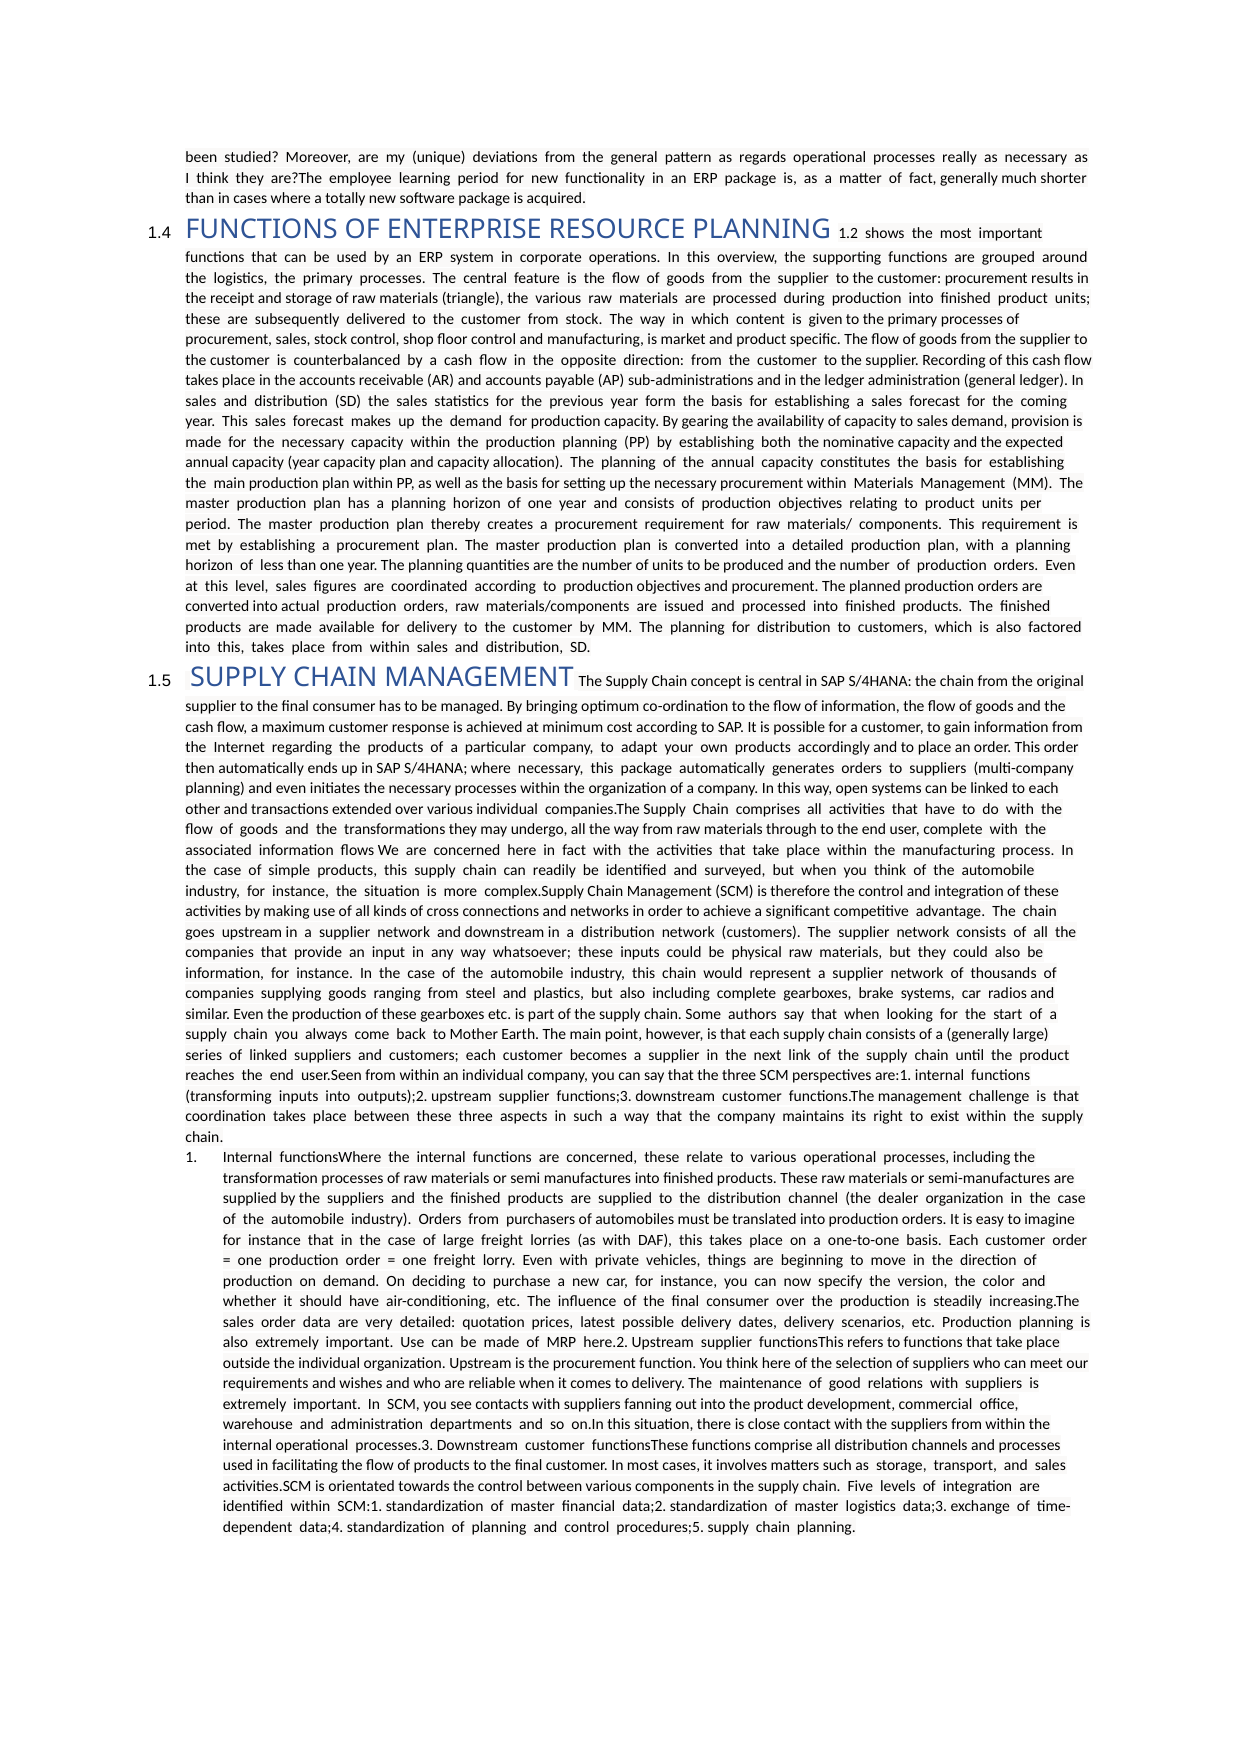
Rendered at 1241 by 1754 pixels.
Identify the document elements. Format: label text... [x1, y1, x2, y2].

list SUPPLY CHAIN MANAGEMENT The Supply Chain concept is central in SAP S/4HANA: the chain from the original supplier to the final consumer has to be managed. By bringing optimum co-ordination to the flow of information, the flow of goods and the cash flow, a maximum customer response is achieved at minimum cost according to SAP. It is possible for a customer, to gain information from the Internet regarding the products of a particular company, to adapt your own products accordingly and to place an order. This order then automatically ends up in SAP S/4HANA; where necessary, this package automatically generates orders to suppliers (multi-company planning) and even initiates the necessary processes within the organization of a company. In this way, open systems can be linked to each other and transactions extended over various individual companies.The Supply Chain comprises all activities that have to do with the flow of goods and the transformations they may undergo, all the way from raw materials through to the end user, complete with the associated information flows We are concerned here in fact with the activities that take place within the manufacturing process. In the case of simple products, this supply chain can readily be identified and surveyed, but when you think of the automobile industry, for instance, the situation is more complex.Supply Chain Management (SCM) is therefore the control and integration of these activities by making use of all kinds of cross connections and networks in order to achieve a significant competitive advantage. The chain goes upstream in a supplier network and downstream in a distribution network (customers). The supplier network consists of all the companies that provide an input in any way whatsoever; these inputs could be physical raw materials, but they could also be information, for instance. In the case of the automobile industry, this chain would represent a supplier network of thousands of companies supplying goods ranging from steel and plastics, but also including complete gearboxes, brake systems, car radios and similar. Even the production of these gearboxes etc. is part of the supply chain. Some authors say that when looking for the start of a supply chain you always come back to Mother Earth. The main point, however, is that each supply chain consists of a (generally large) series of linked suppliers and customers; each customer becomes a supplier in the next link of the supply chain until the product reaches the end user.Seen from within an individual company, you can say that the three SCM perspectives are:1. internal functions (transforming inputs into outputs);2. upstream supplier functions;3. downstream customer functions.The management challenge is that coordination takes place between these three aspects in such a way that the company maintains its right to exist within the supply chain. [148, 658, 1093, 1146]
list Internal functionsWhere the internal functions are concerned, these relate to various operational processes, including the transformation processes of raw materials or semi manufactures into finished products. These raw materials or semi-manufactures are supplied by the suppliers and the finished products are supplied to the distribution channel (the dealer organization in the case of the automobile industry). Orders from purchasers of automobiles must be translated into production orders. It is easy to imagine for instance that in the case of large freight lorries (as with DAF), this takes place on a one-to-one basis. Each customer order = one production order = one freight lorry. Even with private vehicles, things are beginning to move in the direction of production on demand. On deciding to purchase a new car, for instance, you can now specify the version, the color and whether it should have air-conditioning, etc. The influence of the final consumer over the production is steadily increasing.The sales order data are very detailed: quotation prices, latest possible delivery dates, delivery scenarios, etc. Production planning is also extremely important. Use can be made of MRP here.2. Upstream supplier functionsThis refers to functions that take place outside the individual organization. Upstream is the procurement function. You think here of the selection of suppliers who can meet our requirements and wishes and who are reliable when it comes to delivery. The maintenance of good relations with suppliers is extremely important. In SCM, you see contacts with suppliers fanning out into the product development, commercial office, warehouse and administration departments and so on.In this situation, there is close contact with the suppliers from within the internal operational processes.3. Downstream customer functionsThese functions comprise all distribution channels and processes used in facilitating the flow of products to the final customer. In most cases, it involves matters such as storage, transport, and sales activities.SCM is orientated towards the control between various components in the supply chain. Five levels of integration are identified within SCM:1. standardization of master financial data;2. standardization of master logistics data;3. exchange of time-dependent data;4. standardization of planning and control procedures;5. supply chain planning. [185, 1148, 1093, 1536]
list FUNCTIONS OF ENTERPRISE RESOURCE PLANNING 1.2 shows the most important functions that can be used by an ERP system in corporate operations. In this overview, the supporting functions are grouped around the logistics, the primary processes. The central feature is the flow of goods from the supplier to the customer: procurement results in the receipt and storage of raw materials (triangle), the various raw materials are processed during production into finished product units; these are subsequently delivered to the customer from stock. The way in which content is given to the primary processes of procurement, sales, stock control, shop floor control and manufacturing, is market and product specific. The flow of goods from the supplier to the customer is counterbalanced by a cash flow in the opposite direction: from the customer to the supplier. Recording of this cash flow takes place in the accounts receivable (AR) and accounts payable (AP) sub-administrations and in the ledger administration (general ledger). In sales and distribution (SD) the sales statistics for the previous year form the basis for establishing a sales forecast for the coming year. This sales forecast makes up the demand for production capacity. By gearing the availability of capacity to sales demand, provision is made for the necessary capacity within the production planning (PP) by establishing both the nominative capacity and the expected annual capacity (year capacity plan and capacity allocation). The planning of the annual capacity constitutes the basis for establishing the main production plan within PP, as well as the basis for setting up the necessary procurement within Materials Management (MM). The master production plan has a planning horizon of one year and consists of production objectives relating to product units per period. The master production plan thereby creates a procurement requirement for raw materials/ components. This requirement is met by establishing a procurement plan. The master production plan is converted into a detailed production plan, with a planning horizon of less than one year. The planning quantities are the number of units to be produced and the number of production orders. Even at this level, sales figures are coordinated according to production objectives and procurement. The planned production orders are converted into actual production orders, raw materials/components are issued and processed into finished products. The finished products are made available for delivery to the customer by MM. The planning for distribution to customers, which is also factored into this, takes place from within sales and distribution, SD. [148, 209, 1093, 656]
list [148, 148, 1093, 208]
